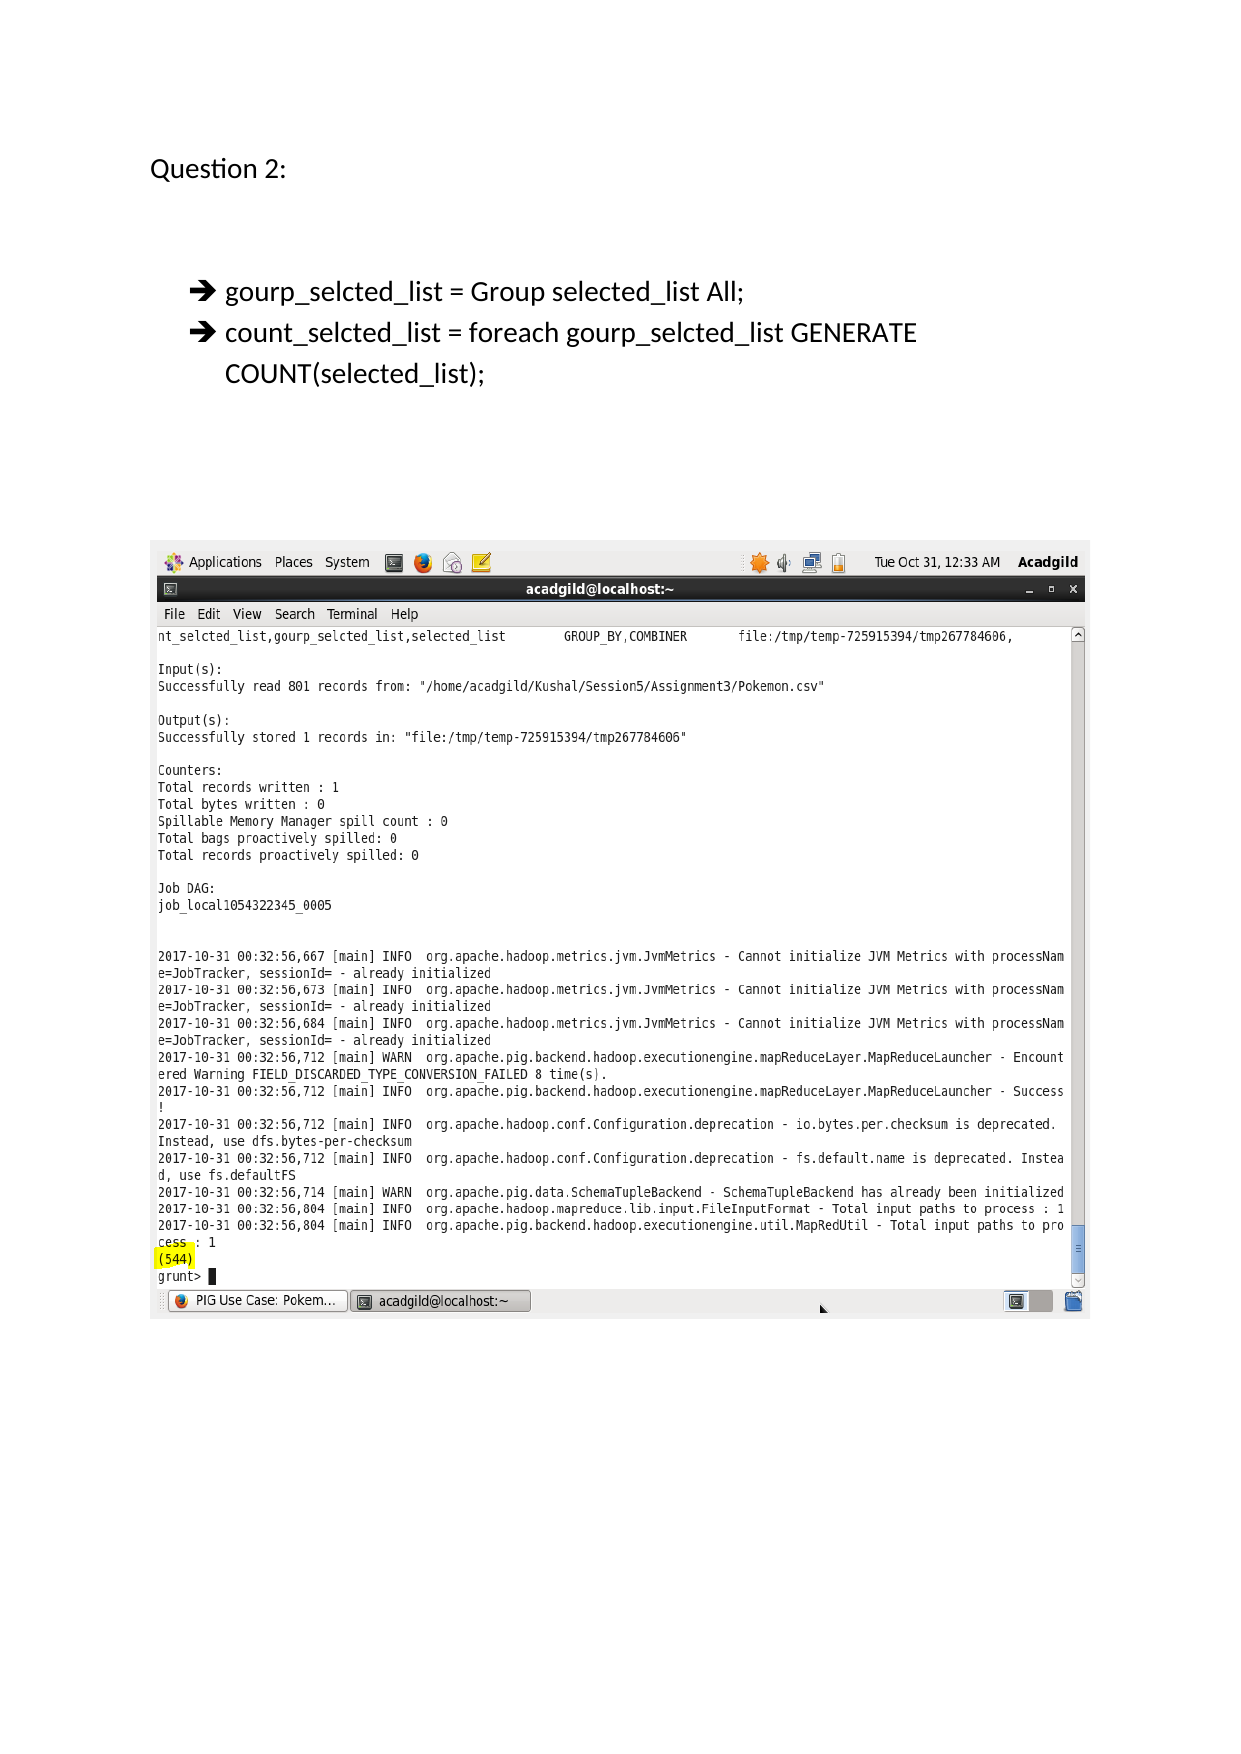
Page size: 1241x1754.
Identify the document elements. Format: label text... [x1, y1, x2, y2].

list count_selcted_list = foreach gourp_selcted_list GENERATE COUNT(selected_list); [187, 314, 1090, 391]
list gourp_selcted_list = Group selected_list All; [187, 273, 1090, 309]
picture [150, 540, 1091, 1319]
text Question 2: [150, 150, 1090, 186]
